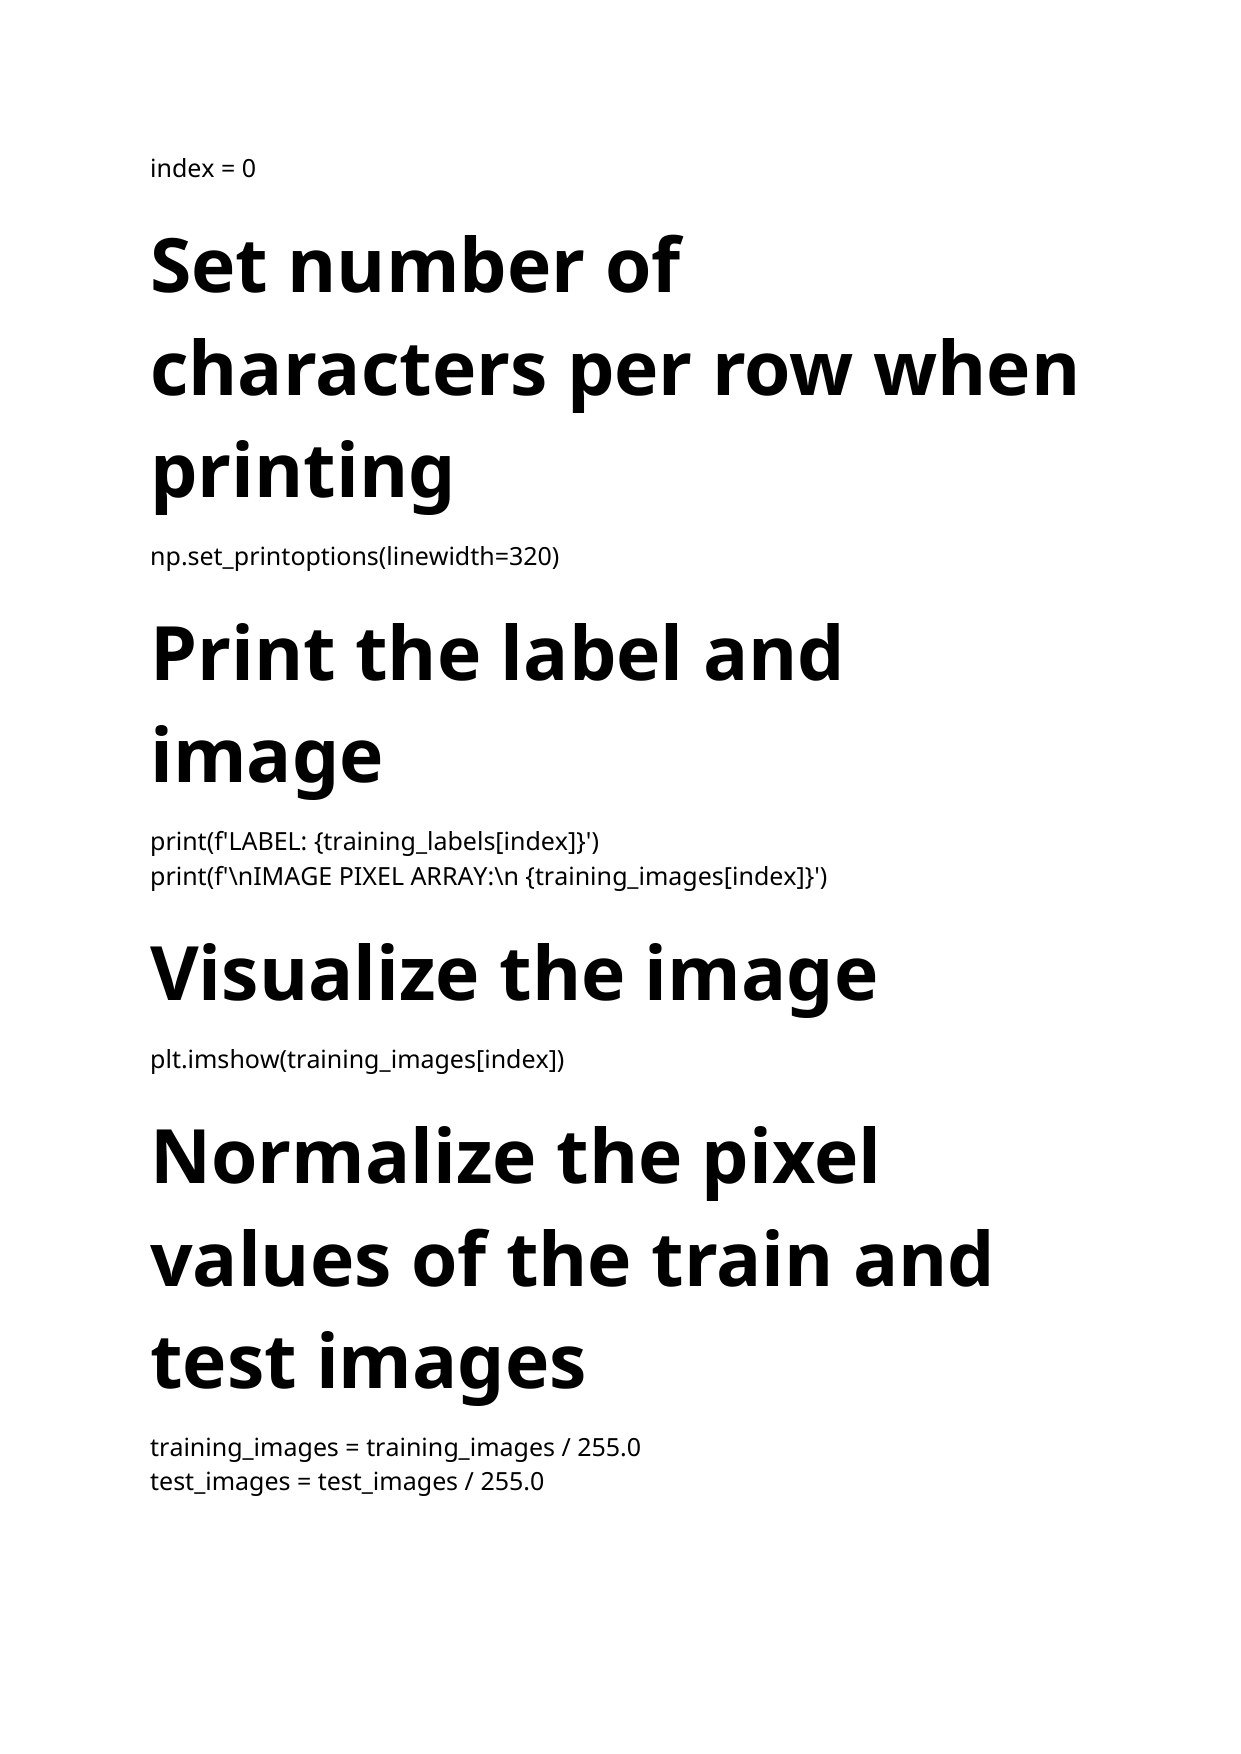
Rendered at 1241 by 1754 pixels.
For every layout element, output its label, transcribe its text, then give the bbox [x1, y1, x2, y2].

subtitle Print the label and image [150, 600, 1090, 805]
text index = 0 [150, 150, 1090, 184]
text plt.imshow(training_images[index]) [150, 1041, 1090, 1076]
subtitle Visualize the image [150, 920, 1090, 1022]
subtitle Set number of characters per row when printing [150, 212, 1090, 519]
text print(f'LABEL: {training_labels[index]}') print(f'\nIMAGE PIXEL ARRAY:\n {training_images[index]}') [150, 823, 1090, 892]
text np.set_printoptions(linewidth=320) [150, 538, 1090, 572]
subtitle Normalize the pixel values of the train and test images [150, 1104, 1090, 1410]
text training_images = training_images / 255.0 test_images = test_images / 255.0 [150, 1429, 1090, 1498]
